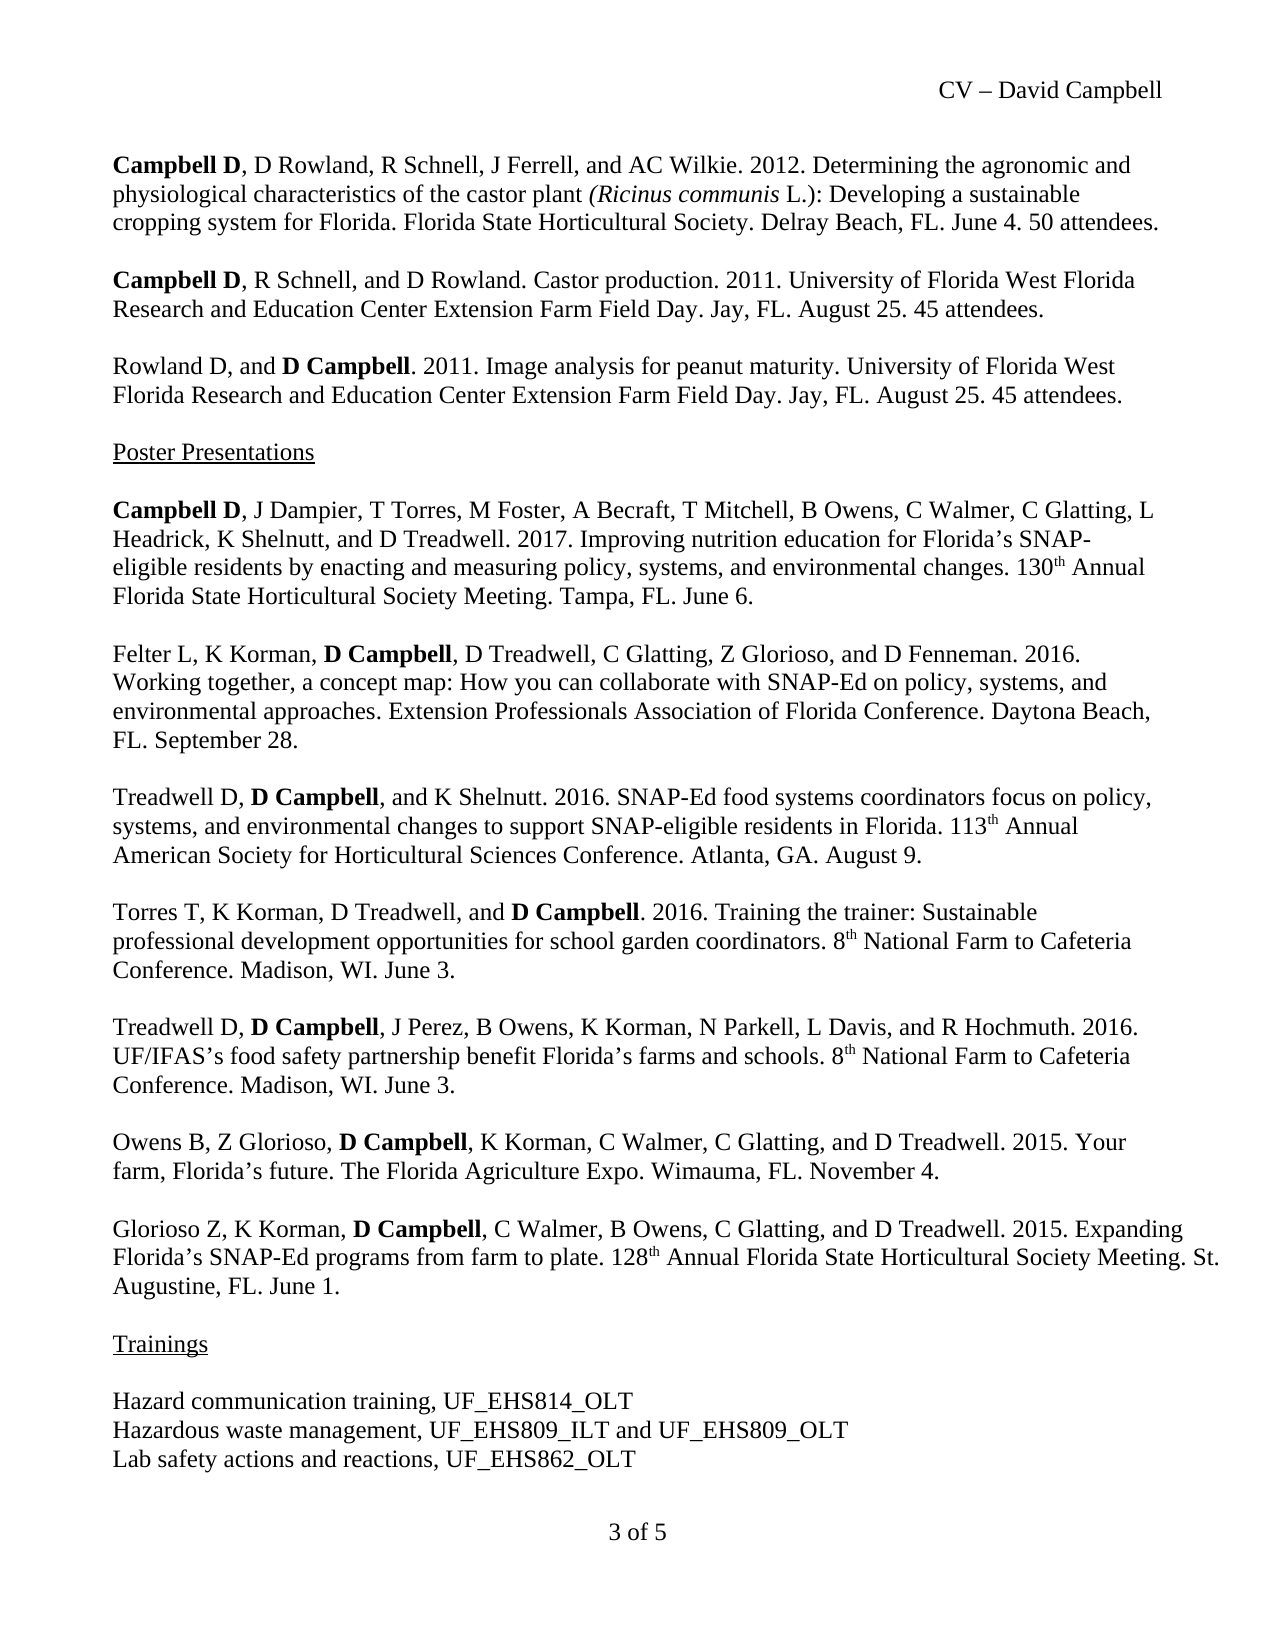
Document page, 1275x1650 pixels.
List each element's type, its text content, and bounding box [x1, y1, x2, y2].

text Hazard communication training, UF_EHS814_OLT [112, 1386, 1166, 1415]
text Rowland D, and D Campbell. 2011. Image analysis for peanut maturity. University of Florida West Florida Research and Education Center Extension Farm Field Day. Jay, FL. August 25. 45 attendees. [112, 351, 1162, 409]
text Trainings [112, 1329, 1166, 1357]
text Glorioso Z, K Korman, D Campbell, C Walmer, B Owens, C Glatting, and D Treadwell. 2015. Expanding Florida’s SNAP-Ed programs from farm to plate. 128th Annual Florida State Horticultural Society Meeting. St. Augustine, FL. June 1. [112, 1214, 1224, 1300]
text Torres T, K Korman, D Treadwell, and D Campbell. 2016. Training the trainer: Sustainable professional development opportunities for school garden coordinators. 8th National Farm to Cafeteria Conference. Madison, WI. June 3. [112, 897, 1162, 984]
text Felter L, K Korman, D Campbell, D Treadwell, C Glatting, Z Glorioso, and D Fenneman. 2016. Working together, a concept map: How you can collaborate with SNAP-Ed on policy, systems, and environmental approaches. Extension Professionals Association of Florida Conference. Daytona Beach, FL. September 28. [112, 639, 1162, 754]
text Campbell D, D Rowland, R Schnell, J Ferrell, and AC Wilkie. 2012. Determining the agronomic and physiological characteristics of the castor plant (Ricinus communis L.): Developing a sustainable cropping system for Florida. Florida State Horticultural Society. Delray Beach, FL. June 4. 50 attendees. [112, 150, 1162, 236]
text Hazardous waste management, UF_EHS809_ILT and UF_EHS809_OLT [112, 1415, 1166, 1444]
text Campbell D, R Schnell, and D Rowland. Castor production. 2011. University of Florida West Florida Research and Education Center Extension Farm Field Day. Jay, FL. August 25. 45 attendees. [112, 265, 1162, 322]
text Lab safety actions and reactions, UF_EHS862_OLT [112, 1444, 1166, 1472]
text Poster Presentations [112, 437, 1166, 466]
text Owens B, Z Glorioso, D Campbell, K Korman, C Walmer, C Glatting, and D Treadwell. 2015. Your farm, Florida’s future. The Florida Agriculture Expo. Wimauma, FL. November 4. [112, 1127, 1162, 1185]
text Treadwell D, D Campbell, J Perez, B Owens, K Korman, N Parkell, L Davis, and R Hochmuth. 2016. UF/IFAS’s food safety partnership benefit Florida’s farms and schools. 8th National Farm to Cafeteria Conference. Madison, WI. June 3. [112, 1012, 1162, 1099]
text Treadwell D, D Campbell, and K Shelnutt. 2016. SNAP-Ed food systems coordinators focus on policy, systems, and environmental changes to support SNAP-eligible residents in Florida. 113th Annual American Society for Horticultural Sciences Conference. Atlanta, GA. August 9. [112, 782, 1162, 869]
text Campbell D, J Dampier, T Torres, M Foster, A Becraft, T Mitchell, B Owens, C Walmer, C Glatting, L Headrick, K Shelnutt, and D Treadwell. 2017. Improving nutrition education for Florida’s SNAP-eligible residents by enacting and measuring policy, systems, and environmental changes. 130th Annual Florida State Horticultural Society Meeting. Tampa, FL. June 6. [112, 495, 1162, 610]
